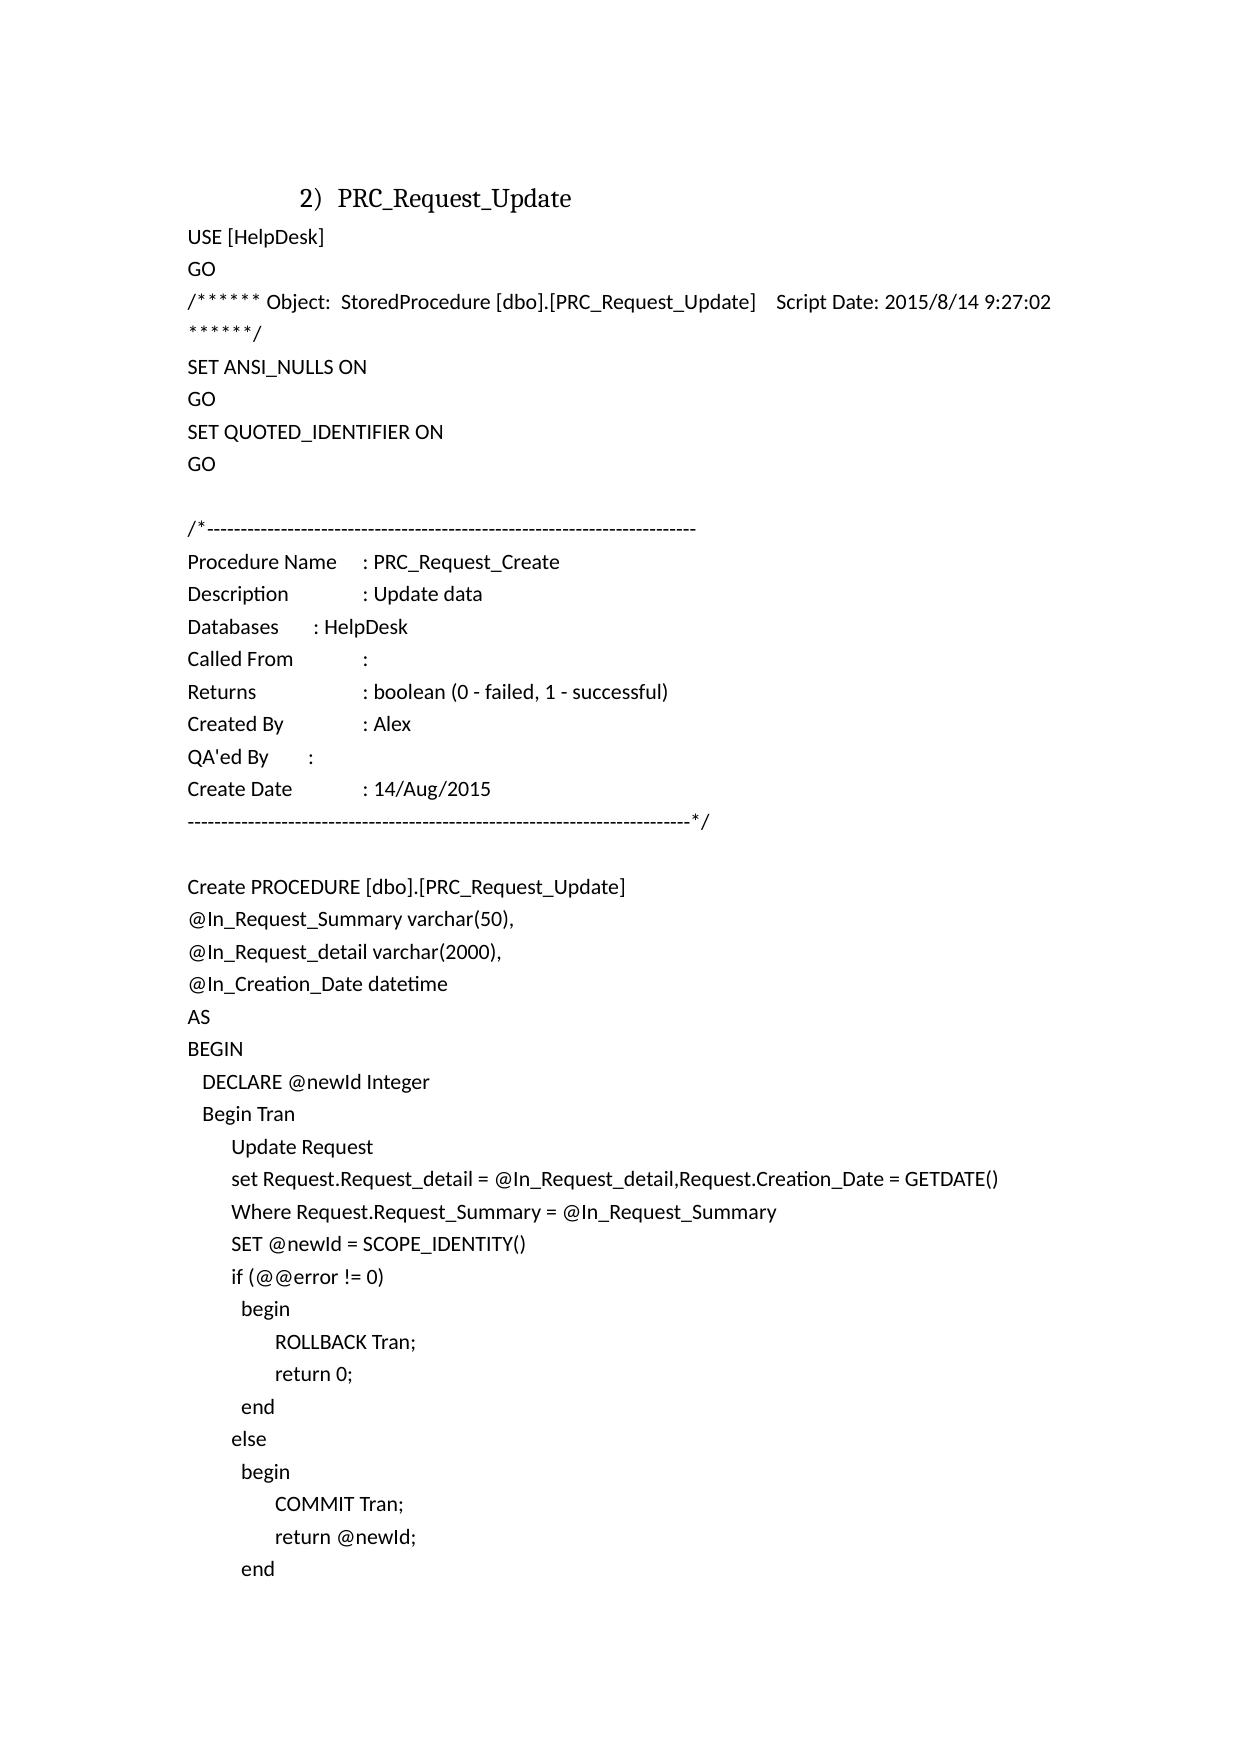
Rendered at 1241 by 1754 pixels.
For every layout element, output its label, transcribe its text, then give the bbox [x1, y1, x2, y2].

text GO [187, 447, 1053, 480]
text DECLARE @newId Integer [187, 1065, 1053, 1097]
text AS [187, 1000, 1053, 1032]
text BEGIN [187, 1032, 1053, 1065]
text return 0; [187, 1357, 1053, 1390]
text Create Date : 14/Aug/2015 [187, 772, 1053, 805]
text Returns : boolean (0 - failed, 1 - successful) [187, 675, 1053, 707]
text begin [187, 1455, 1053, 1487]
text Databases : HelpDesk [187, 610, 1053, 642]
text SET @newId = SCOPE_IDENTITY() [187, 1227, 1053, 1260]
text Where Request.Request_Summary = @In_Request_Summary [187, 1195, 1053, 1227]
text COMMIT Tran; [187, 1487, 1053, 1520]
text SET ANSI_NULLS ON [187, 350, 1053, 382]
text Update Request [187, 1130, 1053, 1162]
text Procedure Name : PRC_Request_Create [187, 545, 1053, 577]
text USE [HelpDesk] [187, 220, 1053, 252]
text GO [187, 382, 1053, 415]
text begin [187, 1292, 1053, 1325]
text Begin Tran [187, 1097, 1053, 1130]
text else [187, 1422, 1053, 1455]
text Called From : [187, 642, 1053, 675]
text end [187, 1552, 1053, 1585]
text GO [187, 252, 1053, 285]
text Create PROCEDURE [dbo].[PRC_Request_Update] [187, 870, 1053, 902]
text SET QUOTED_IDENTIFIER ON [187, 415, 1053, 447]
text @In_Request_Summary varchar(50), [187, 902, 1053, 935]
subtitle PRC_Request_Update [300, 183, 1053, 215]
text end [187, 1390, 1053, 1422]
text ROLLBACK Tran; [187, 1325, 1053, 1357]
text set Request.Request_detail = @In_Request_detail,Request.Creation_Date = GETDATE() [187, 1162, 1053, 1195]
text Description : Update data [187, 577, 1053, 610]
text Created By : Alex [187, 707, 1053, 740]
text return @newId; [187, 1520, 1053, 1552]
text ---------------------------------------------------------------------------*/ [187, 805, 1053, 837]
text @In_Request_detail varchar(2000), [187, 935, 1053, 967]
text /*------------------------------------------------------------------------- [187, 512, 1053, 545]
text if (@@error != 0) [187, 1260, 1053, 1292]
text /****** Object: StoredProcedure [dbo].[PRC_Request_Update] Script Date: 2015/8/14 9:27:02 ******/ [187, 285, 1053, 350]
text QA'ed By : [187, 740, 1053, 772]
text @In_Creation_Date datetime [187, 967, 1053, 1000]
